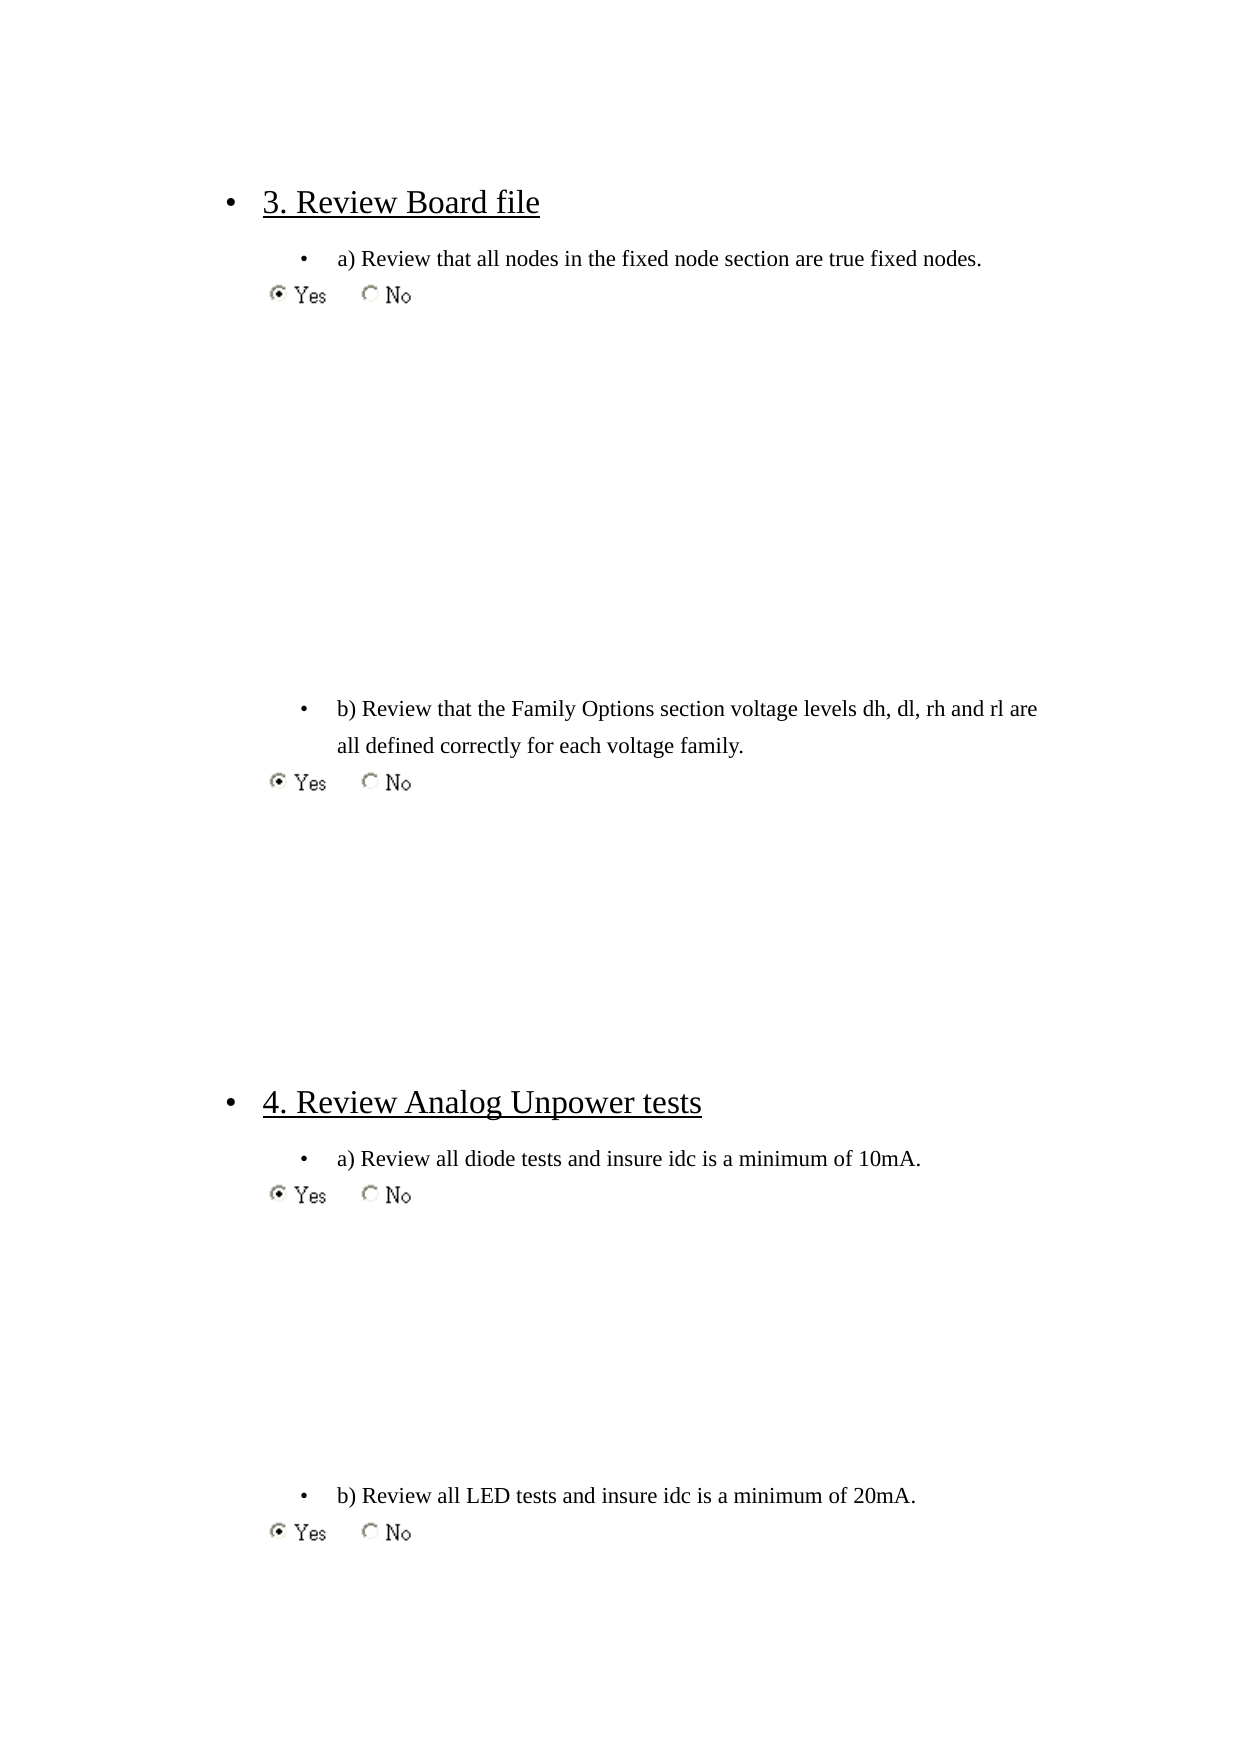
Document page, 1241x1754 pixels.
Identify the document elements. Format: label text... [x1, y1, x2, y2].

list a) Review all diode tests and insure idc is a minimum of 10mA. [300, 1139, 1053, 1177]
list a) Review that all nodes in the fixed node section are true fixed nodes. [300, 239, 1053, 277]
picture [267, 764, 354, 801]
list b) Review that the Family Options section voltage levels dh, dl, rh and rl are all defined correctly for each voltage family. [300, 689, 1053, 764]
list 4. Review Analog Unpower tests [225, 1064, 1053, 1139]
picture [267, 276, 354, 313]
picture [359, 1176, 446, 1213]
picture [359, 1514, 446, 1551]
list b) Review all LED tests and insure idc is a minimum of 20mA. [300, 1477, 1053, 1514]
picture [359, 764, 446, 801]
picture [267, 1514, 354, 1551]
picture [359, 276, 446, 313]
list 3. Review Board file [225, 164, 1053, 239]
picture [267, 1176, 354, 1213]
